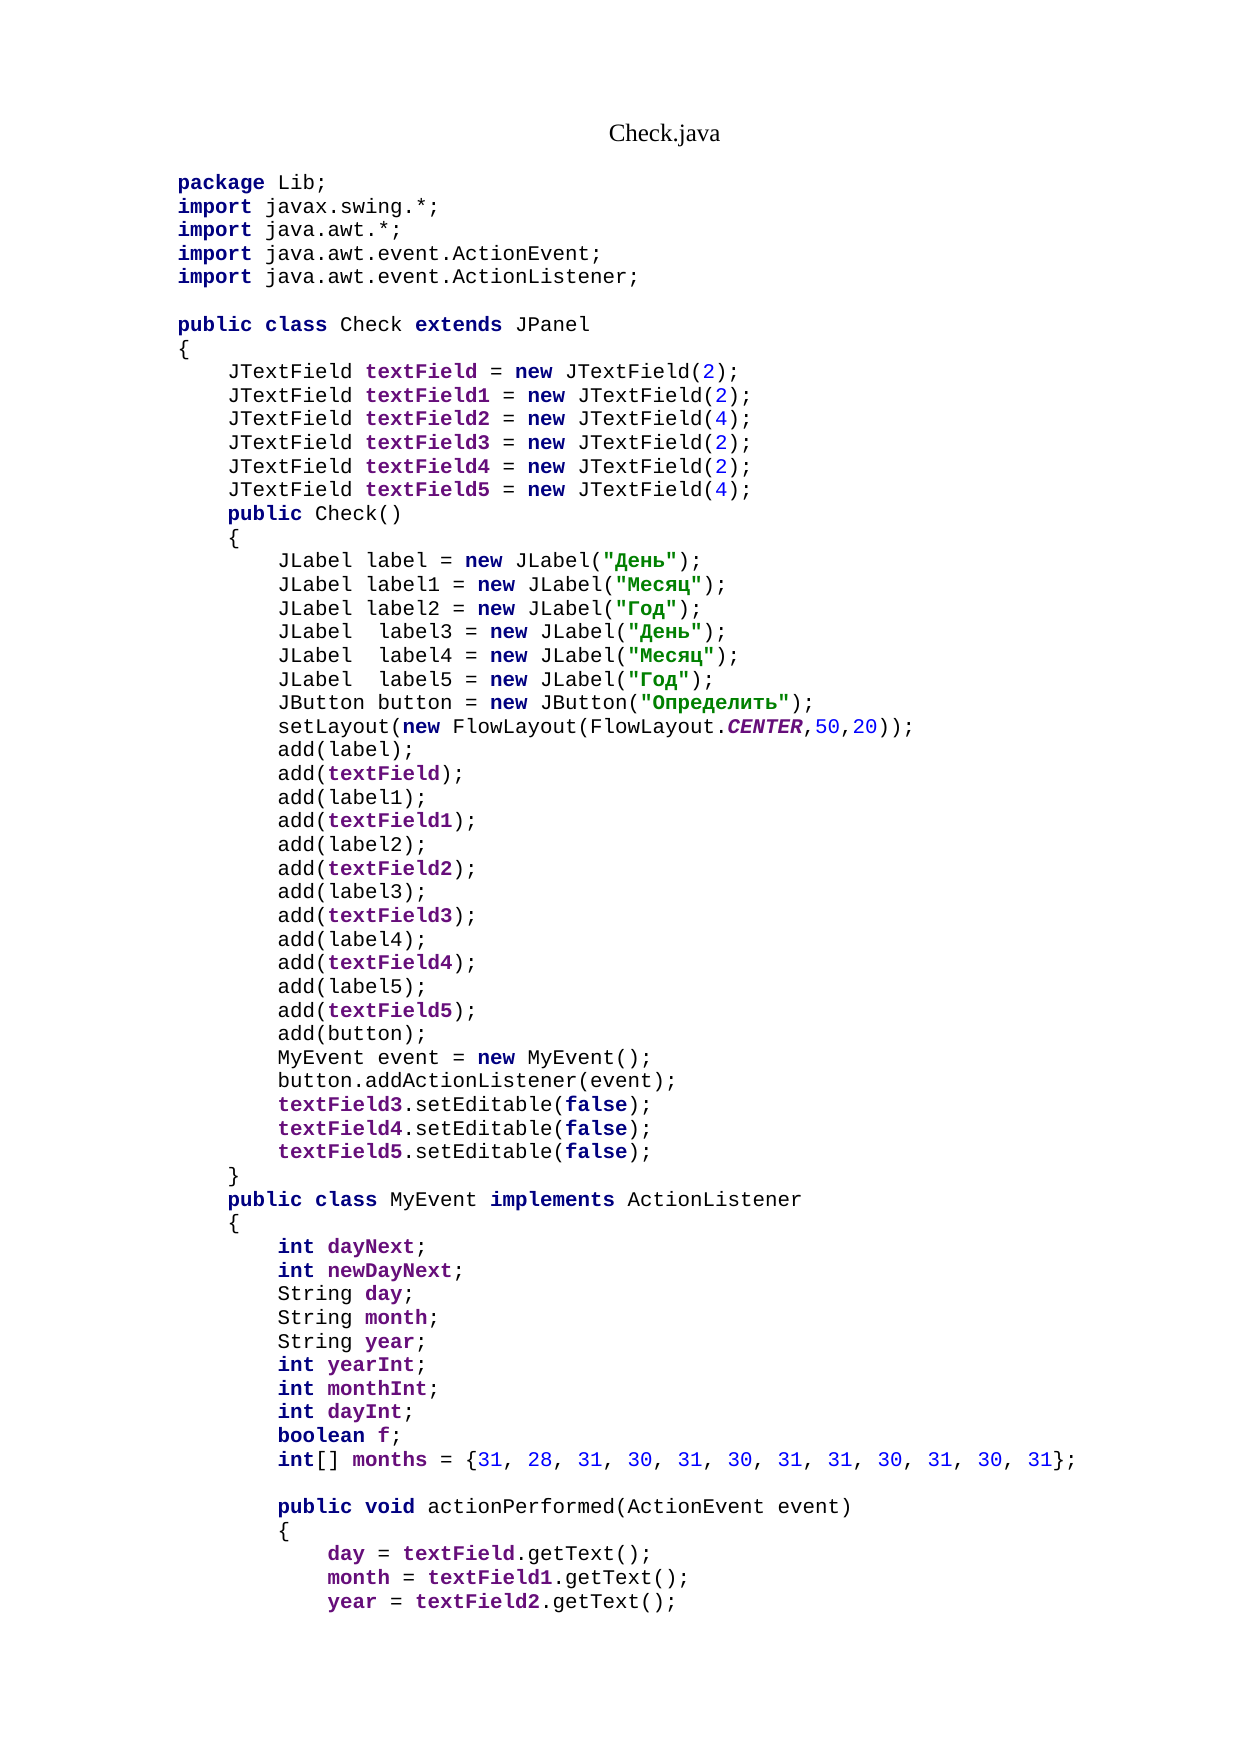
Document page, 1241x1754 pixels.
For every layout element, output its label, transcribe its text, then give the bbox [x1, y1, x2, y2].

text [177, 172, 1152, 1614]
text Check.java [177, 118, 1152, 147]
